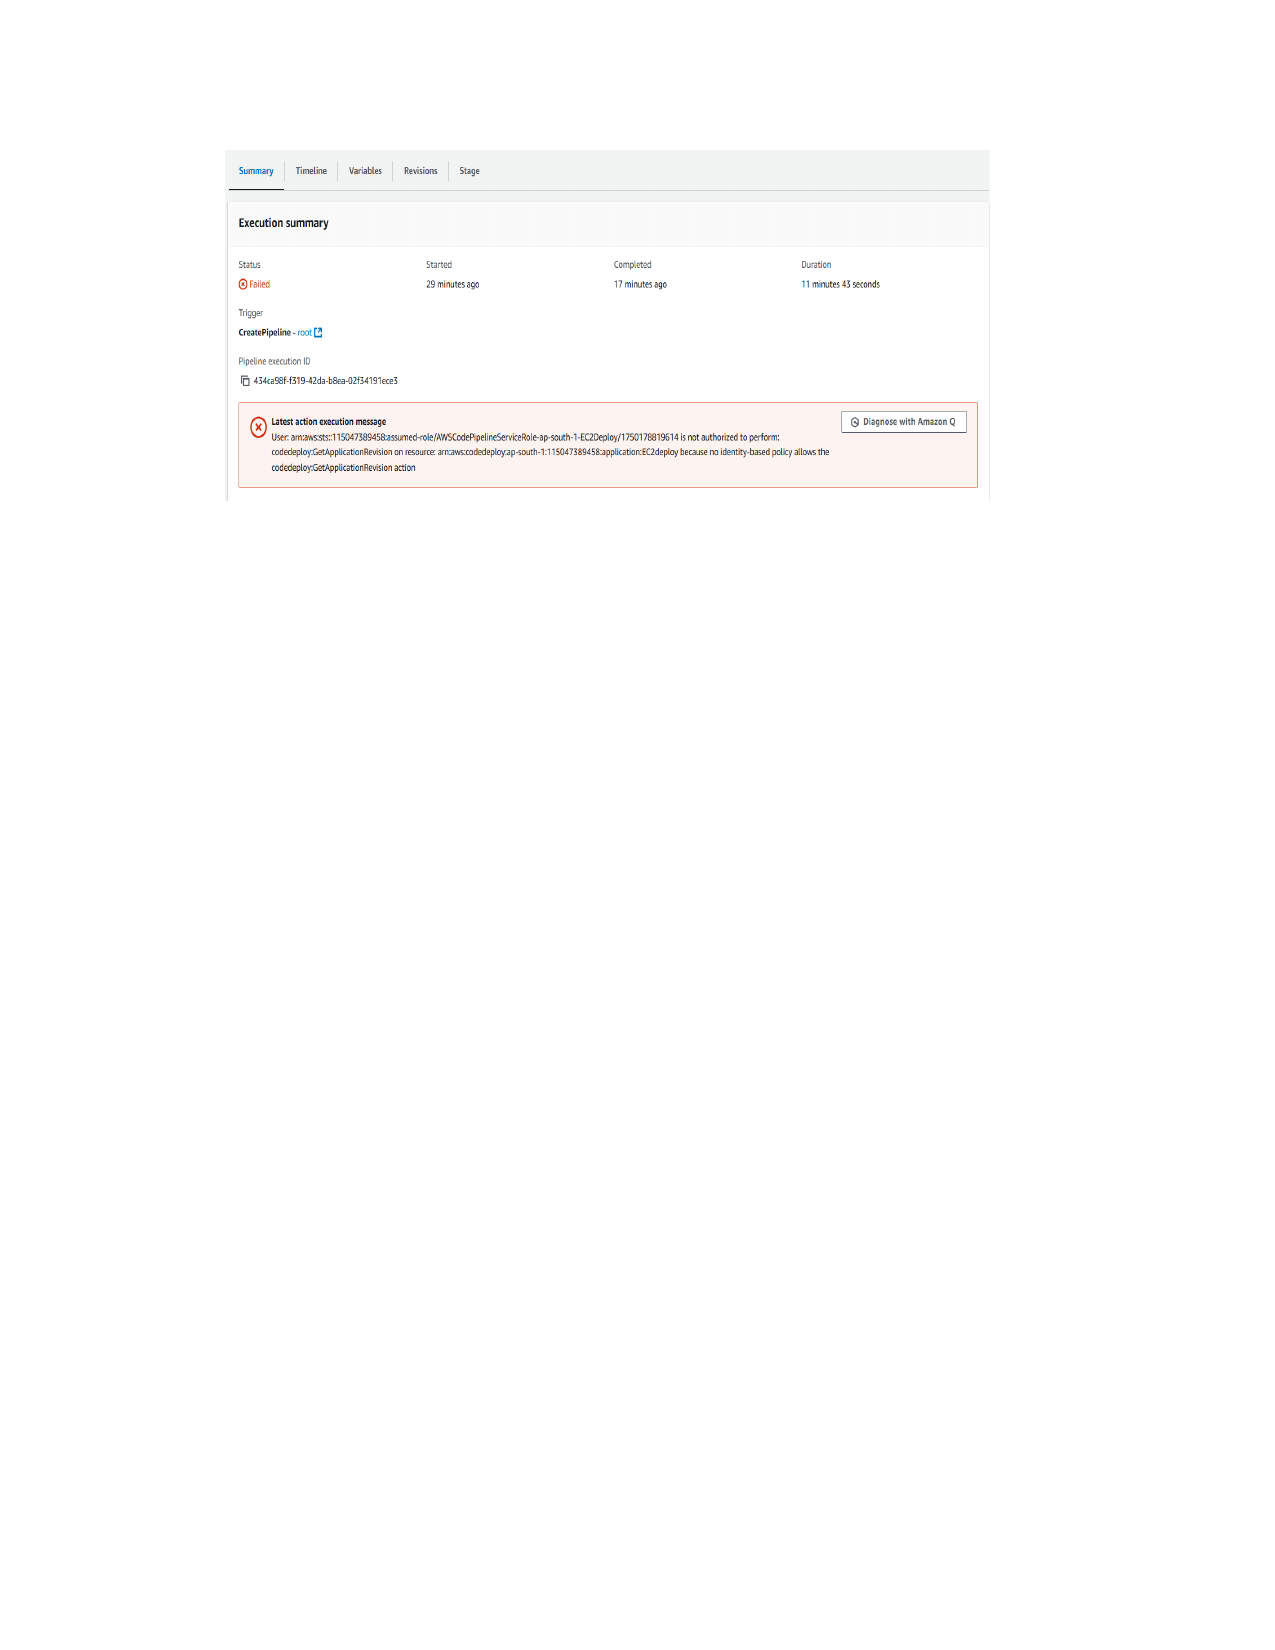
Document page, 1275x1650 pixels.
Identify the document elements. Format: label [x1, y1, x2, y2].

picture [225, 150, 990, 501]
